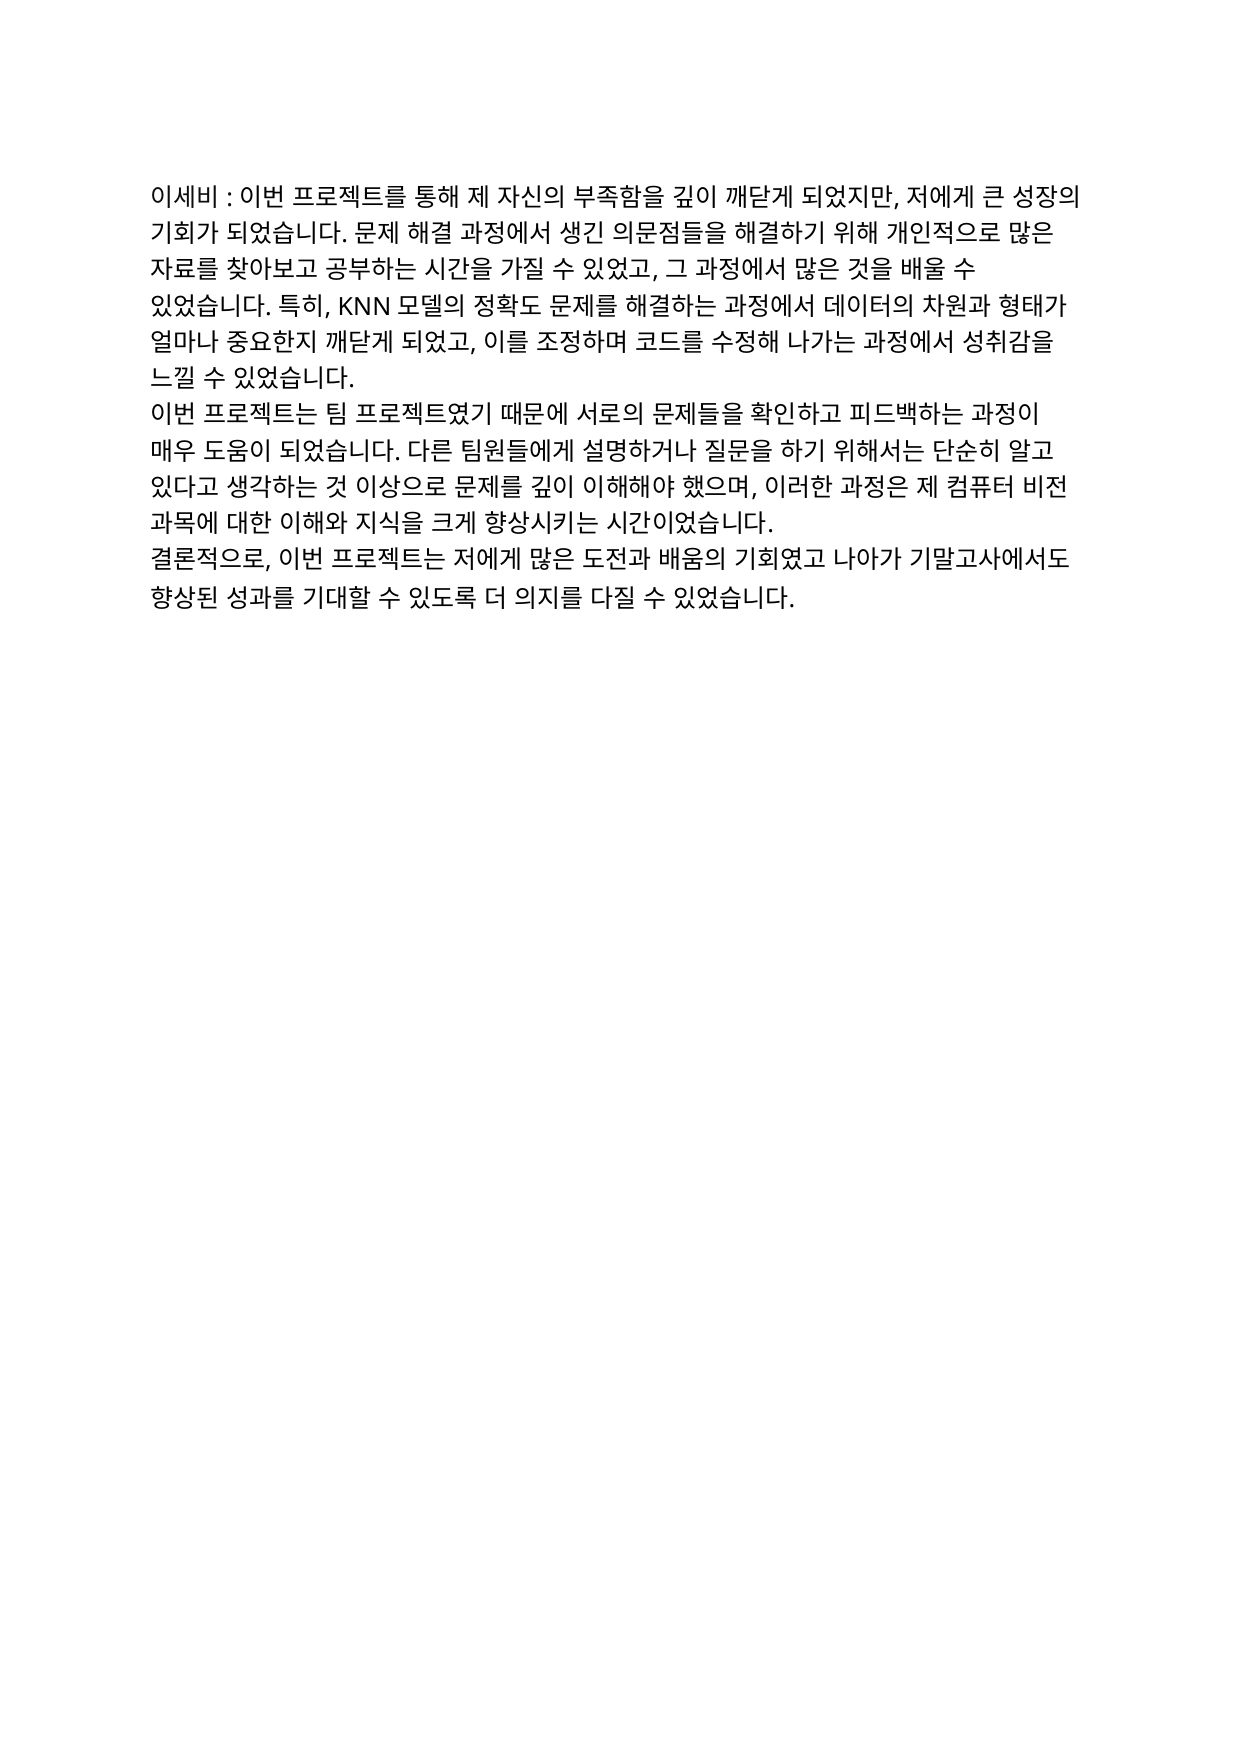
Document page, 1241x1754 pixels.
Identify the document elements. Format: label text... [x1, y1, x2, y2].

text 이세비 : 이번 프로젝트를 통해 제 자신의 부족함을 깊이 깨닫게 되었지만, 저에게 큰 성장의 기회가 되었습니다. 문제 해결 과정에서 생긴 의문점들을 해결하기 위해 개인적으로 많은 자료를 찾아보고 공부하는 시간을 가질 수 있었고, 그 과정에서 많은 것을 배울 수 있었습니다. 특히, KNN 모델의 정확도 문제를 해결하는 과정에서 데이터의 차원과 형태가 얼마나 중요한지 깨닫게 되었고, 이를 조정하며 코드를 수정해 나가는 과정에서 성취감을 느낄 수 있었습니다. [150, 177, 1090, 395]
text 결론적으로, 이번 프로젝트는 저에게 많은 도전과 배움의 기회였고 나아가 기말고사에서도 향상된 성과를 기대할 수 있도록 더 의지를 다질 수 있었습니다. [150, 540, 1090, 615]
text 이번 프로젝트는 팀 프로젝트였기 때문에 서로의 문제들을 확인하고 피드백하는 과정이 매우 도움이 되었습니다. 다른 팀원들에게 설명하거나 질문을 하기 위해서는 단순히 알고 있다고 생각하는 것 이상으로 문제를 깊이 이해해야 했으며, 이러한 과정은 제 컴퓨터 비전 과목에 대한 이해와 지식을 크게 향상시키는 시간이었습니다. [150, 395, 1090, 540]
